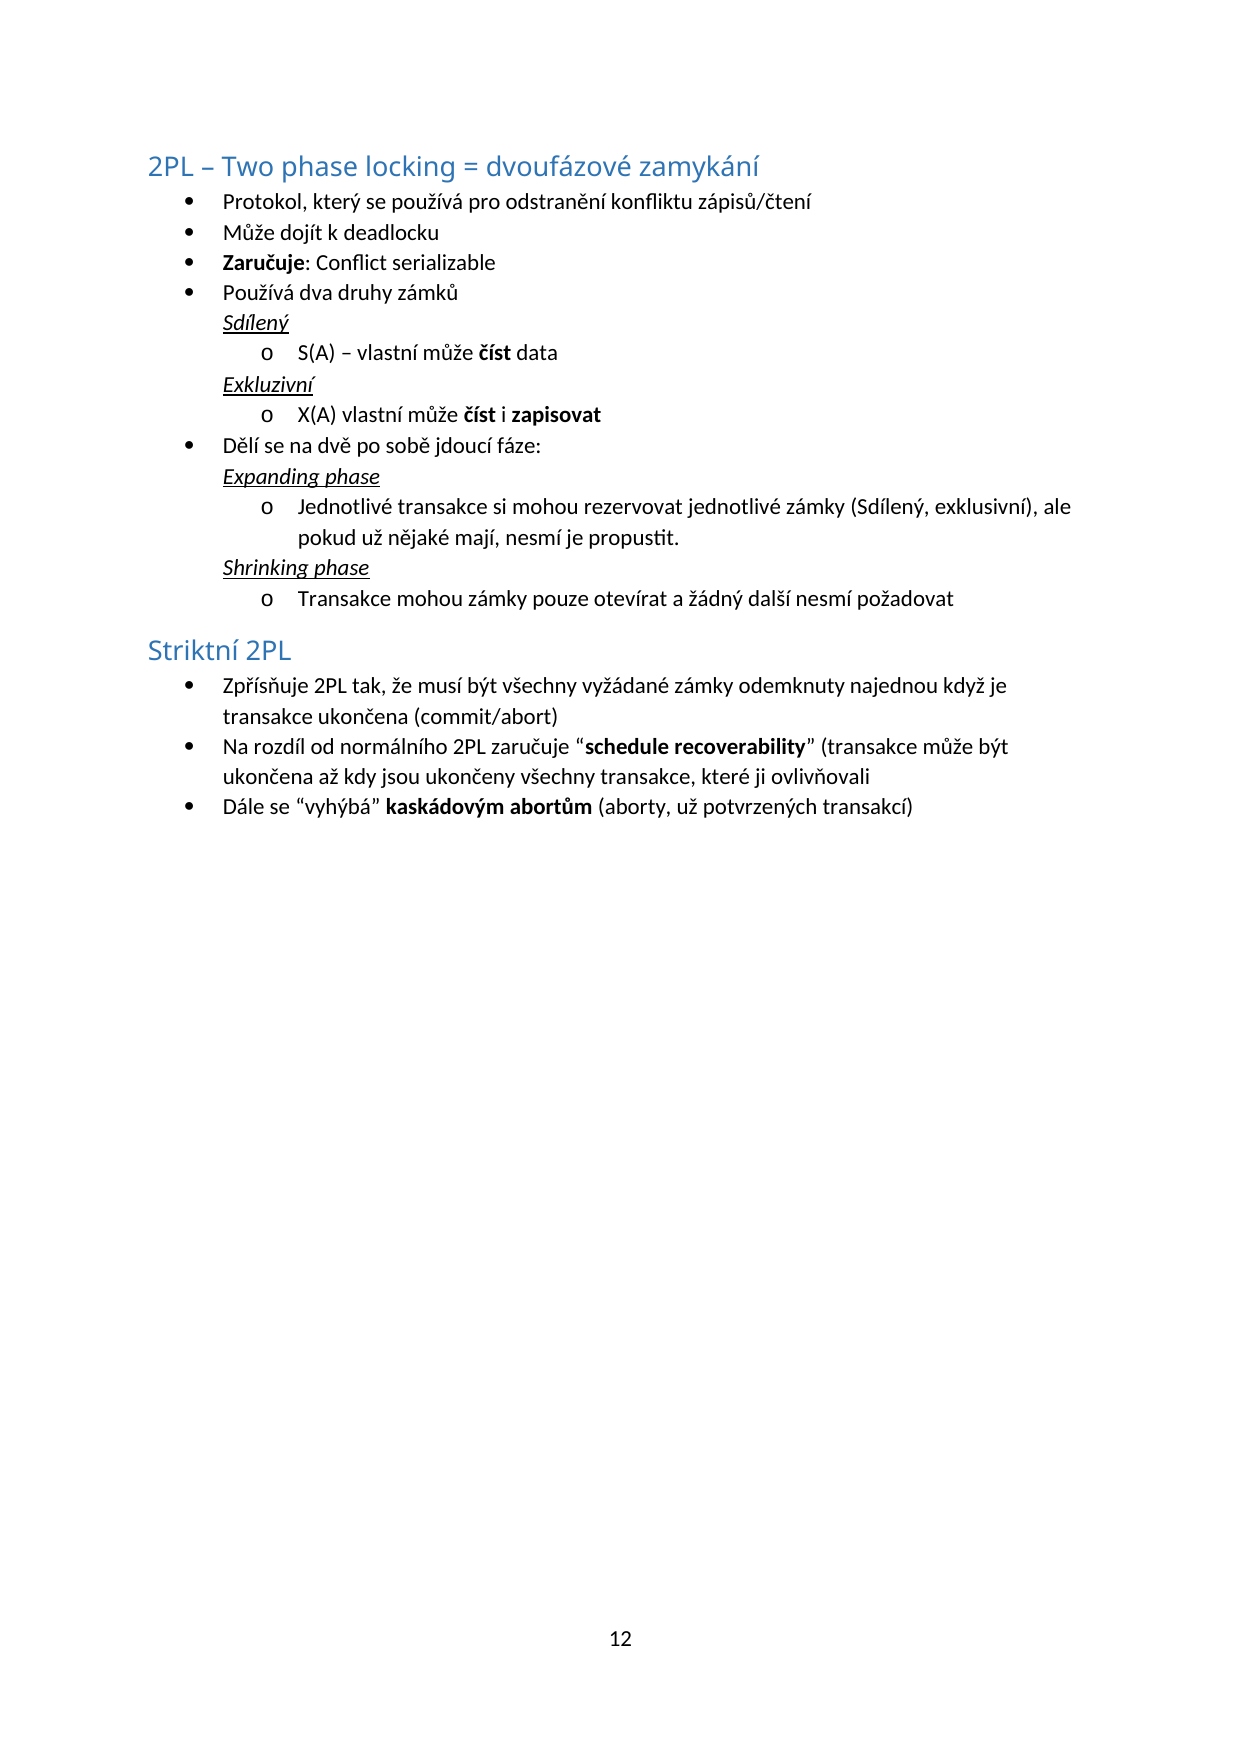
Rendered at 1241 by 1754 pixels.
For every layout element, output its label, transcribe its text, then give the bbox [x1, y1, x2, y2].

list Exkluzivní [223, 370, 1093, 398]
list X(A) vlastní může číst i zapisovat [260, 400, 1093, 429]
list Na rozdíl od normálního 2PL zaručuje “schedule recoverability” (transakce může být ukončena až kdy jsou ukončeny všechny transakce, které ji ovlivňovali [185, 732, 1093, 790]
subtitle Striktní 2PL [148, 632, 1093, 669]
list Expanding phase [223, 462, 1093, 490]
list Zpřísňuje 2PL tak, že musí být všechny vyžádané zámky odemknuty najednou když je transakce ukončena (commit/abort) [185, 672, 1093, 730]
list Transakce mohou zámky pouze otevírat a žádný další nesmí požadovat [260, 584, 1093, 613]
list Sdílený [223, 308, 1093, 336]
list Shrinking phase [223, 553, 1093, 582]
list Může dojít k deadlocku [185, 218, 1093, 246]
subtitle 2PL – Two phase locking = dvoufázové zamykání [148, 148, 1093, 184]
list Používá dva druhy zámků [185, 278, 1093, 306]
list Jednotlivé transakce si mohou rezervovat jednotlivé zámky (Sdílený, exklusivní), ale pokud už nějaké mají, nesmí je propustit. [260, 492, 1093, 551]
list Zaručuje: Conflict serializable [185, 248, 1093, 276]
list Dále se “vyhýbá” kaskádovým abortům (aborty, už potvrzených transakcí) [185, 792, 1093, 821]
list S(A) – vlastní může číst data [260, 338, 1093, 368]
list Protokol, který se používá pro odstranění konfliktu zápisů/čtení [185, 187, 1093, 215]
list Dělí se na dvě po sobě jdoucí fáze: [185, 432, 1093, 459]
